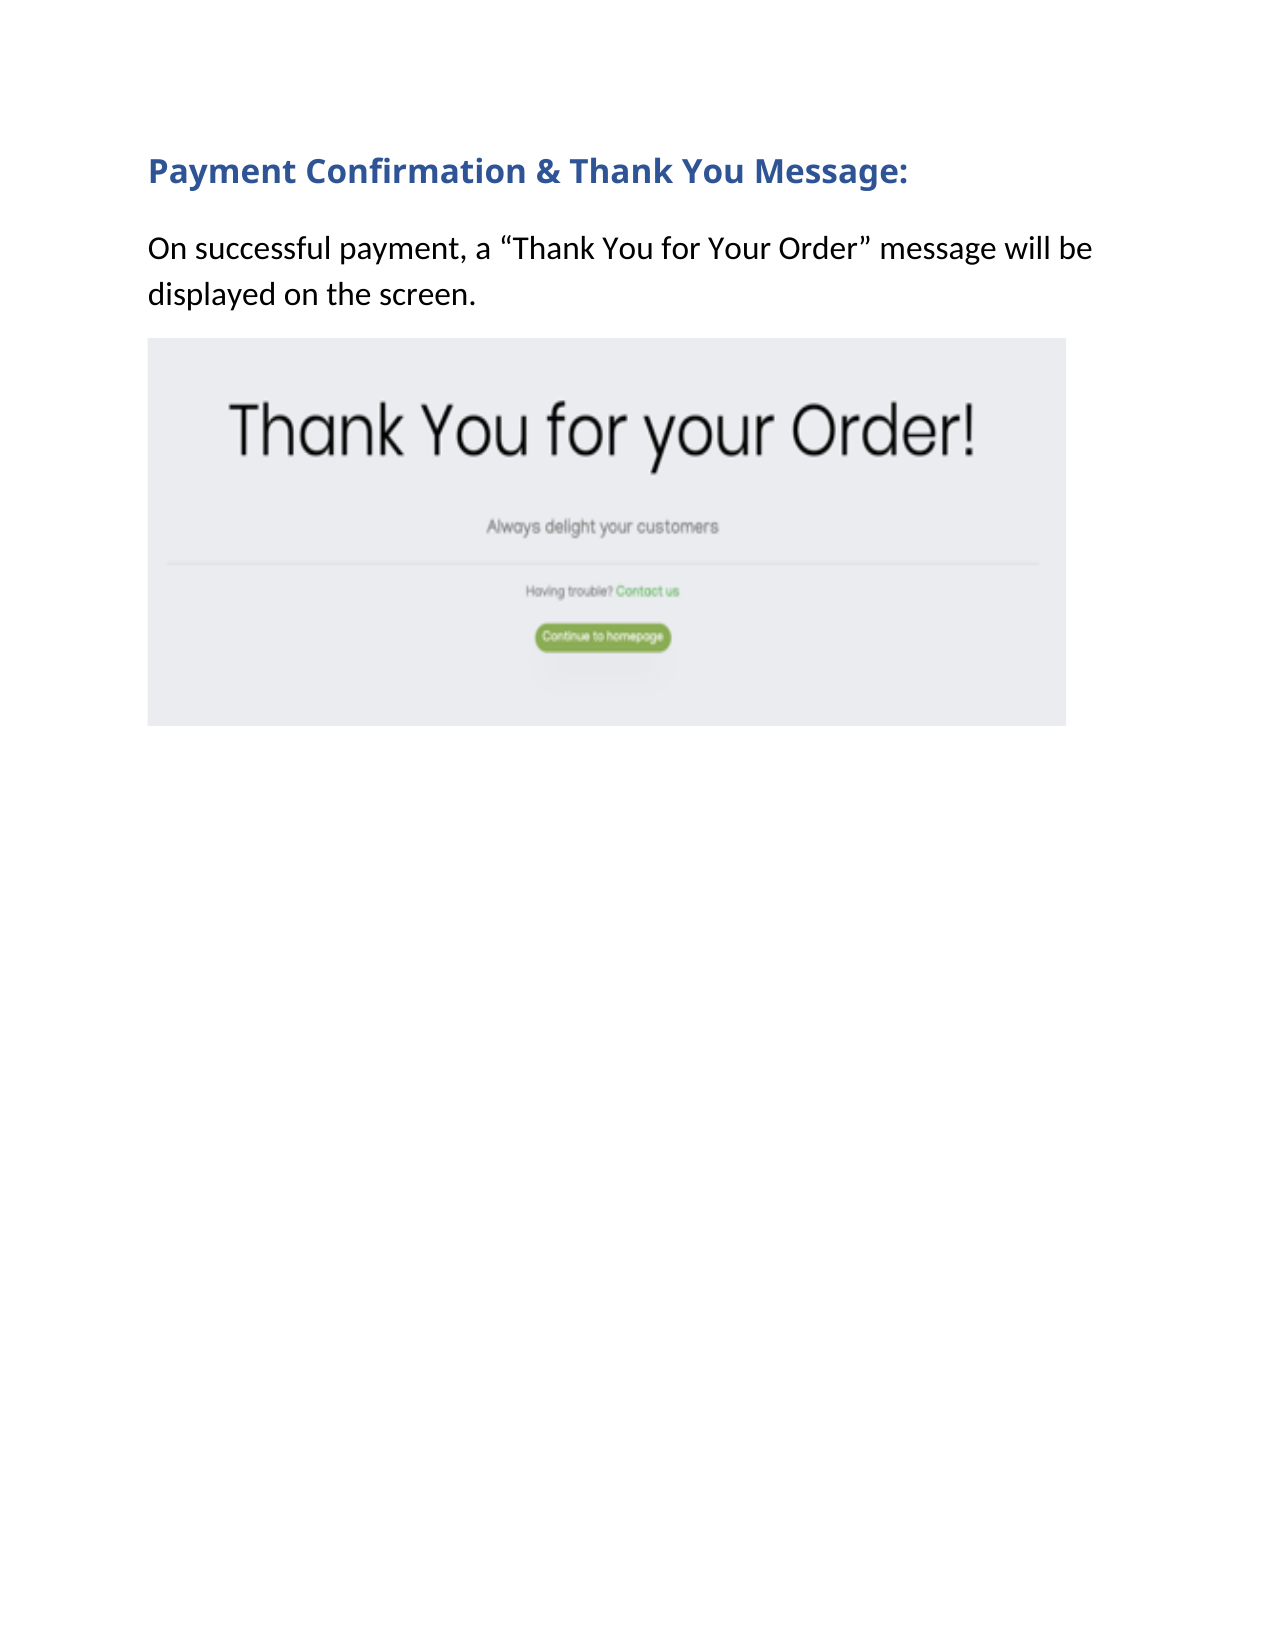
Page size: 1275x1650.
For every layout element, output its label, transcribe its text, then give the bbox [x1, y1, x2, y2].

text On successful payment, a “Thank You for Your Order” message will be displayed on the screen. [148, 222, 1127, 313]
subtitle Payment Confirmation & Thank You Message: [148, 148, 1127, 193]
picture [147, 338, 1067, 726]
